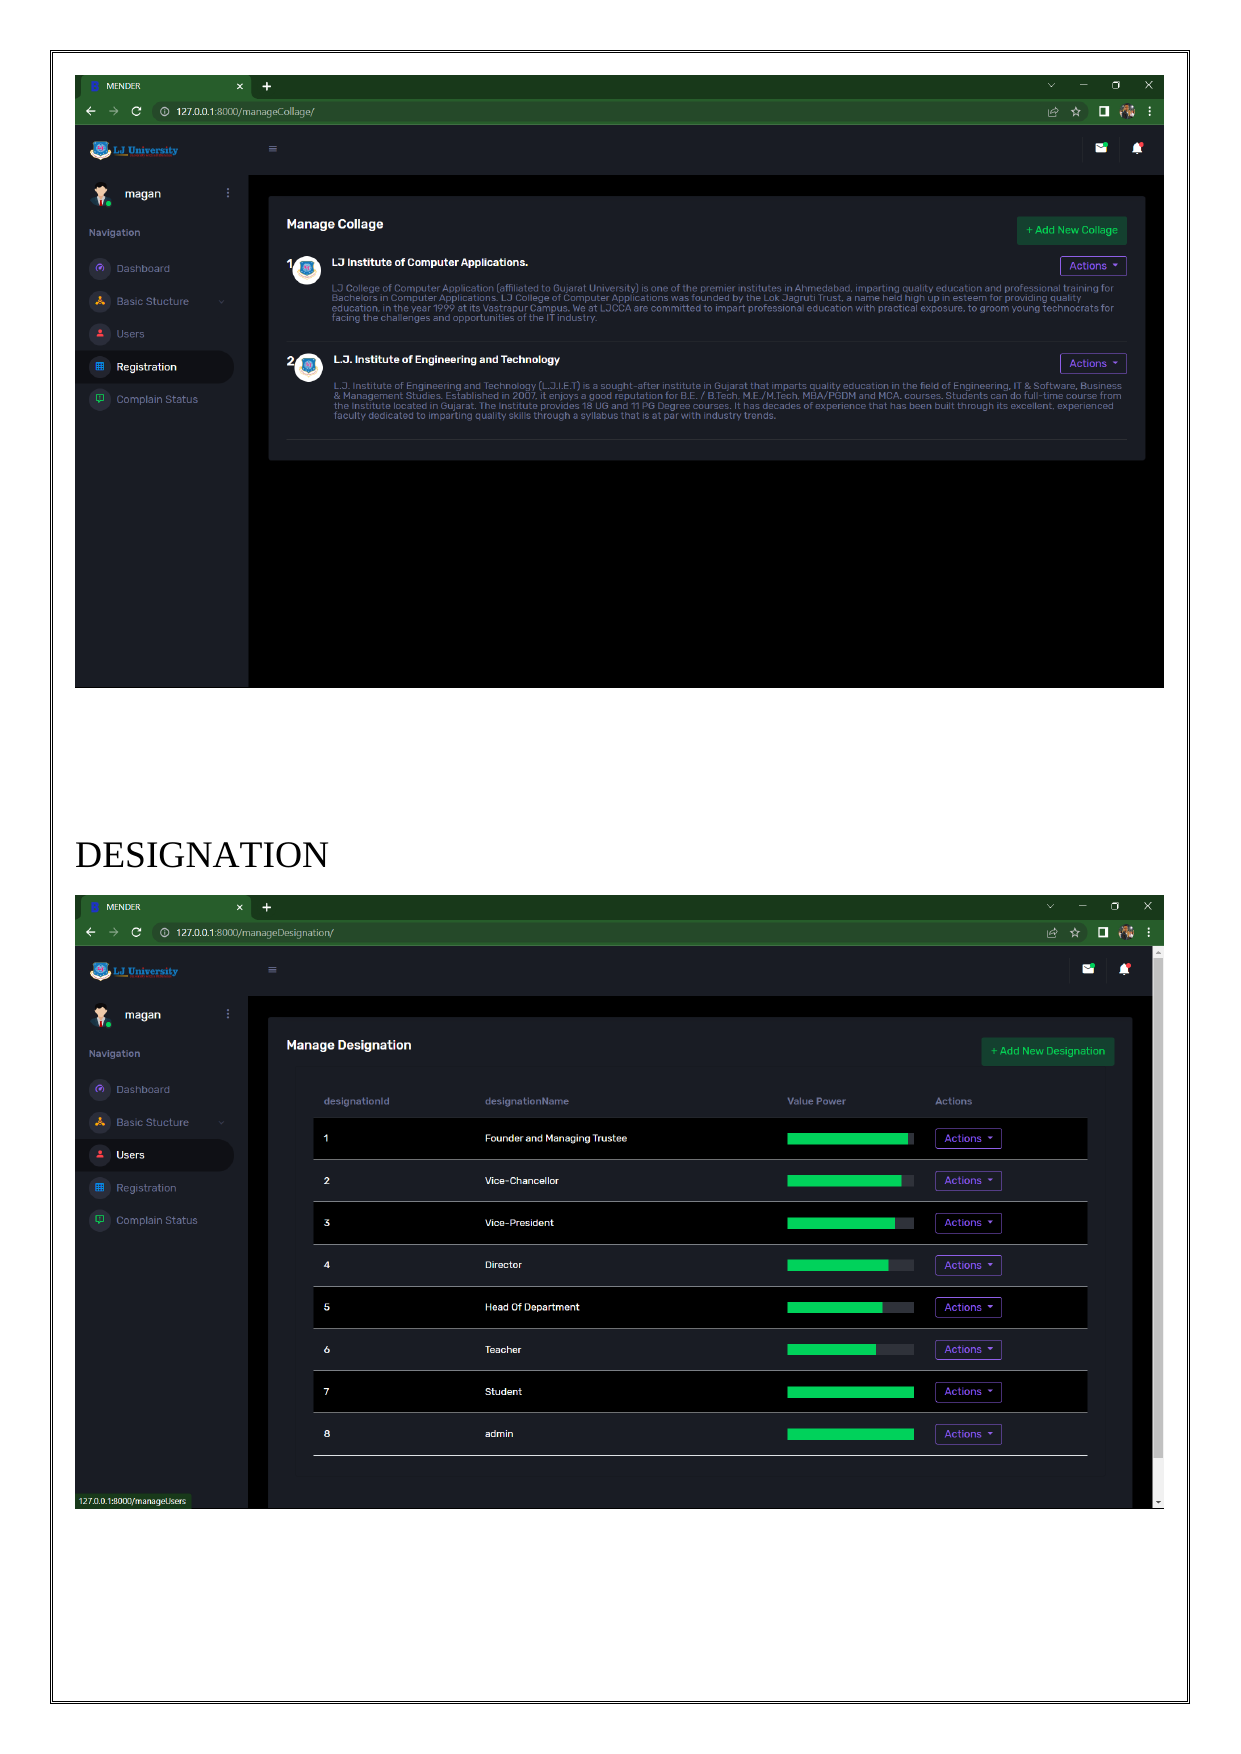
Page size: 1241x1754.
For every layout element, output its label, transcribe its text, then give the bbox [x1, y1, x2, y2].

picture [75, 75, 1164, 688]
picture [75, 895, 1164, 1509]
text DESIGNATION [75, 833, 1165, 876]
